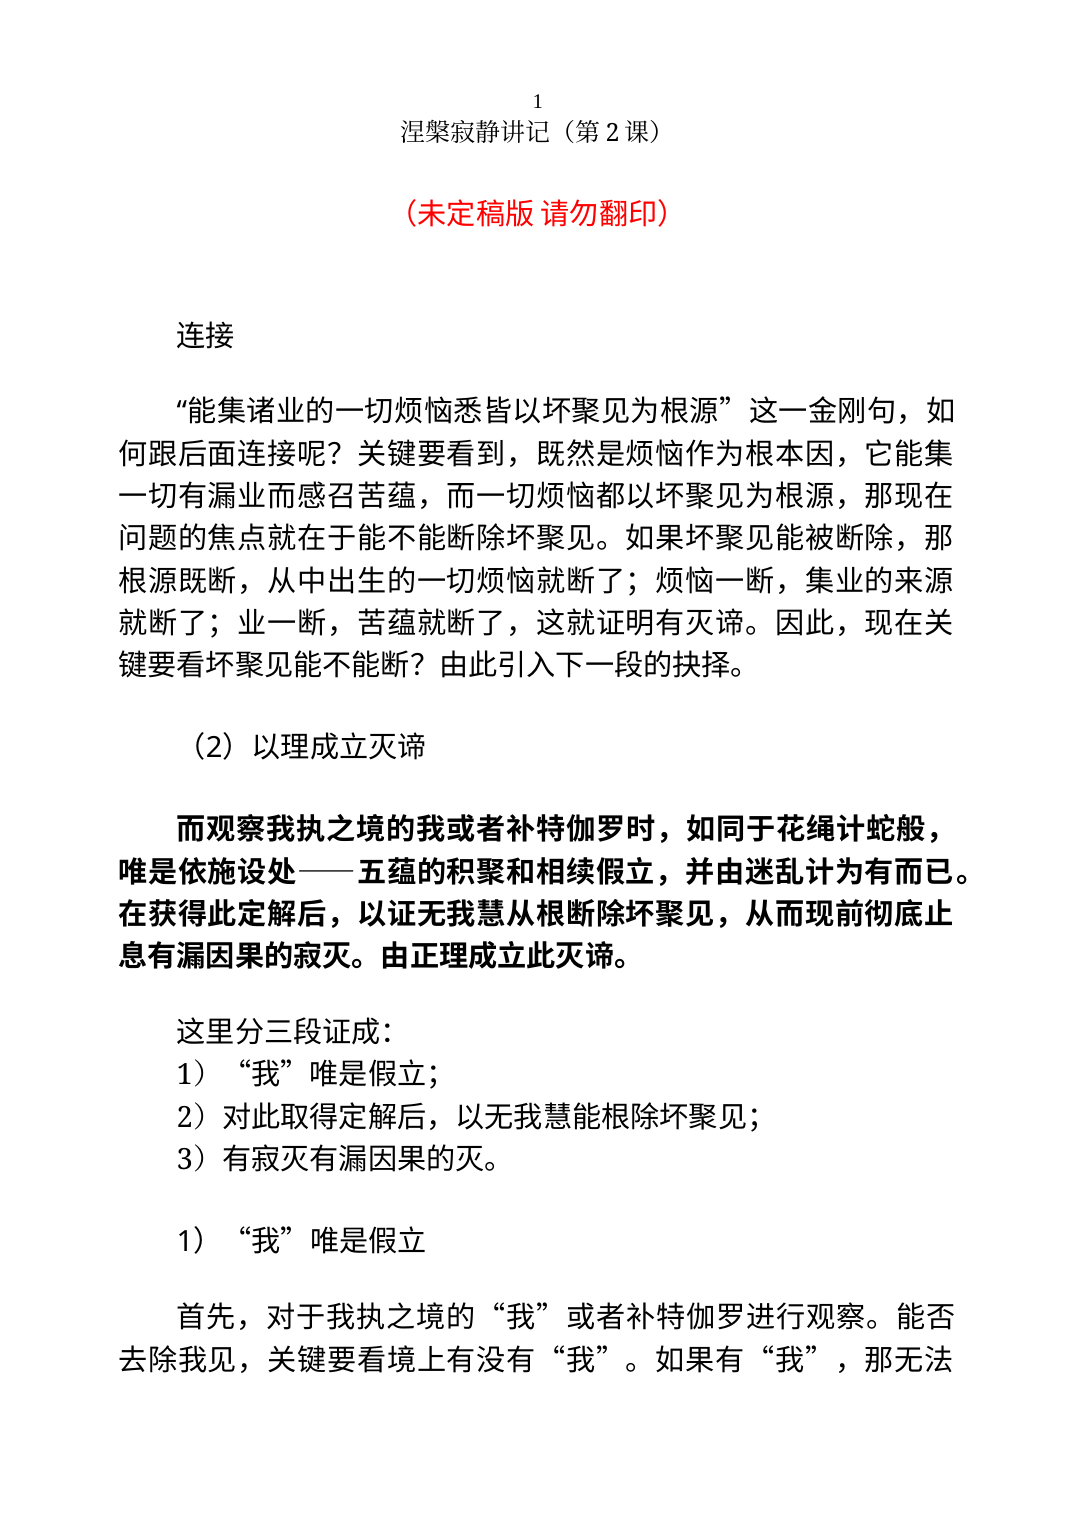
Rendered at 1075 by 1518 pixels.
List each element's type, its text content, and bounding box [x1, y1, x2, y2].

text 这里分三段证成： [118, 1009, 957, 1051]
text （2）以理成立灭谛 [118, 724, 957, 766]
text （未定稿版 请勿翻印） [118, 191, 957, 233]
text 3）有寂灭有漏因果的灭。 [118, 1136, 957, 1178]
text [118, 1294, 957, 1378]
text “能集诸业的一切烦恼悉皆以坏聚见为根源”这一金刚句，如何跟后面连接呢？关键要看到，既然是烦恼作为根本因，它能集一切有漏业而感召苦蕴，而一切烦恼都以坏聚见为根源，那现在问题的焦点就在于能不能断除坏聚见。如果坏聚见能被断除，那根源既断，从中出生的一切烦恼就断了；烦恼一断，集业的来源就断了；业一断，苦蕴就断了，这就证明有灭谛。因此，现在关键要看坏聚见能不能断？由此引入下一段的抉择。 [118, 388, 957, 684]
text 1）“我”唯是假立 [118, 1218, 957, 1260]
text 而观察我执之境的我或者补特伽罗时，如同于花绳计蛇般，唯是依施设处——五蕴的积聚和相续假立，并由迷乱计为有而已。在获得此定解后，以证无我慧从根断除坏聚见，从而现前彻底止息有漏因果的寂灭。由正理成立此灭谛。 [118, 806, 957, 975]
text 2）对此取得定解后，以无我慧能根除坏聚见； [118, 1093, 957, 1136]
text 1）“我”唯是假立； [118, 1051, 957, 1093]
text 连接 [118, 312, 957, 354]
